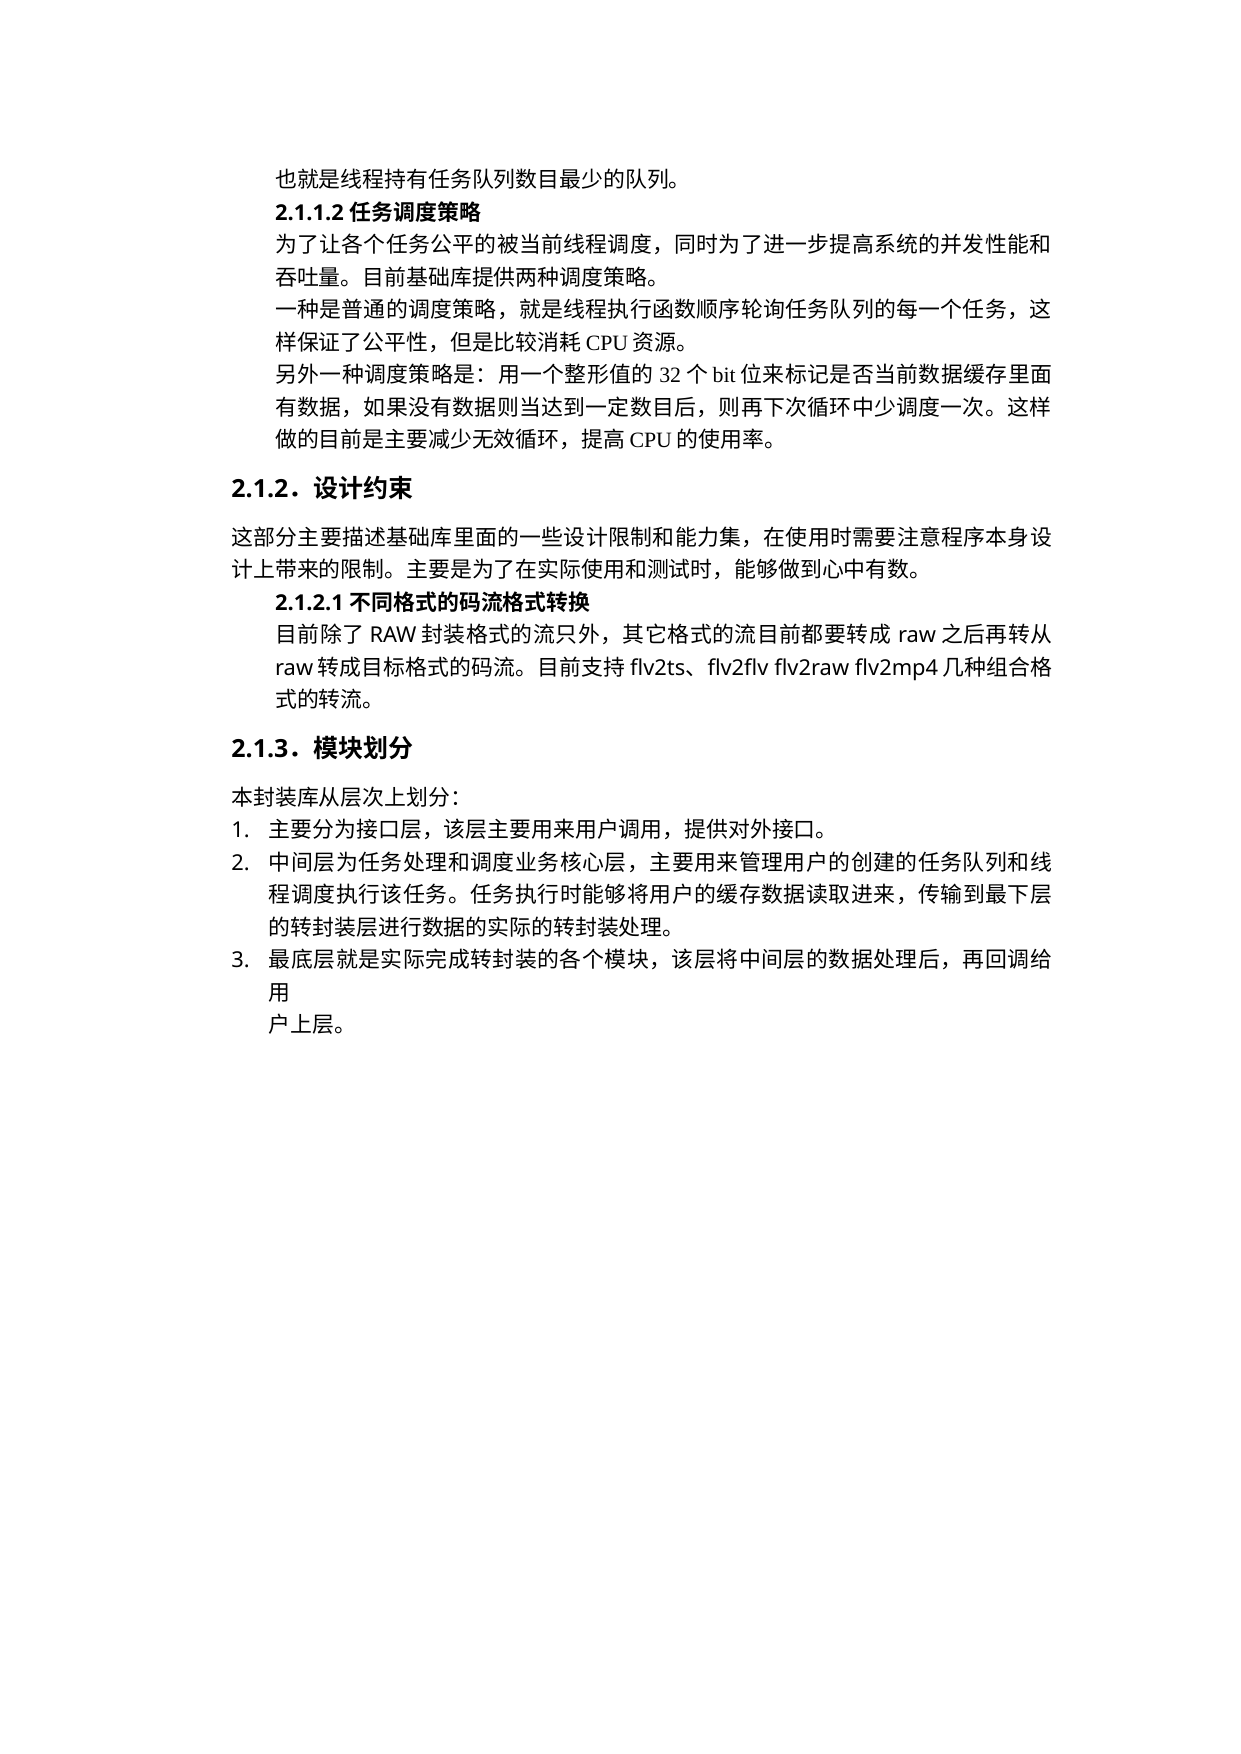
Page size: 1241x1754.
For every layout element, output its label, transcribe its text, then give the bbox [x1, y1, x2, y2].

text 这部分主要描述基础库里面的一些设计限制和能力集，在使用时需要注意程序本身设计上带来的限制。主要是为了在实际使用和测试时，能够做到心中有数。 [231, 519, 1053, 584]
text 2.1.3．模块划分 [187, 714, 1053, 779]
text 本封装库从层次上划分： [231, 779, 1053, 812]
text 2.1.2.1 不同格式的码流格式转换 [187, 584, 1053, 617]
text 一种是普通的调度策略，就是线程执行函数顺序轮询任务队列的每一个任务，这样保证了公平性，但是比较消耗CPU资源。 [275, 292, 1053, 357]
text 2.1.2．设计约束 [187, 454, 1053, 519]
list 最底层就是实际完成转封装的各个模块，该层将中间层的数据处理后，再回调给用 [231, 942, 1053, 1007]
text 另外一种调度策略是：用一个整形值的32个bit位来标记是否当前数据缓存里面有数据，如果没有数据则当达到一定数目后，则再下次循环中少调度一次。这样做的目前是主要减少无效循环，提高CPU的使用率。 [275, 357, 1053, 454]
list 户上层。 [269, 1007, 1053, 1039]
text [275, 162, 1053, 194]
list 主要分为接口层，该层主要用来用户调用，提供对外接口。 [231, 812, 1053, 844]
text 为了让各个任务公平的被当前线程调度，同时为了进一步提高系统的并发性能和吞吐量。目前基础库提供两种调度策略。 [275, 227, 1053, 292]
text 2.1.1.2 任务调度策略 [275, 194, 1053, 227]
text 目前除了RAW封装格式的流只外，其它格式的流目前都要转成raw之后再转从raw转成目标格式的码流。目前支持flv2ts、flv2flv flv2raw flv2mp4几种组合格式的转流。 [275, 617, 1053, 714]
list 中间层为任务处理和调度业务核心层，主要用来管理用户的创建的任务队列和线程调度执行该任务。任务执行时能够将用户的缓存数据读取进来，传输到最下层的转封装层进行数据的实际的转封装处理。 [231, 844, 1053, 942]
